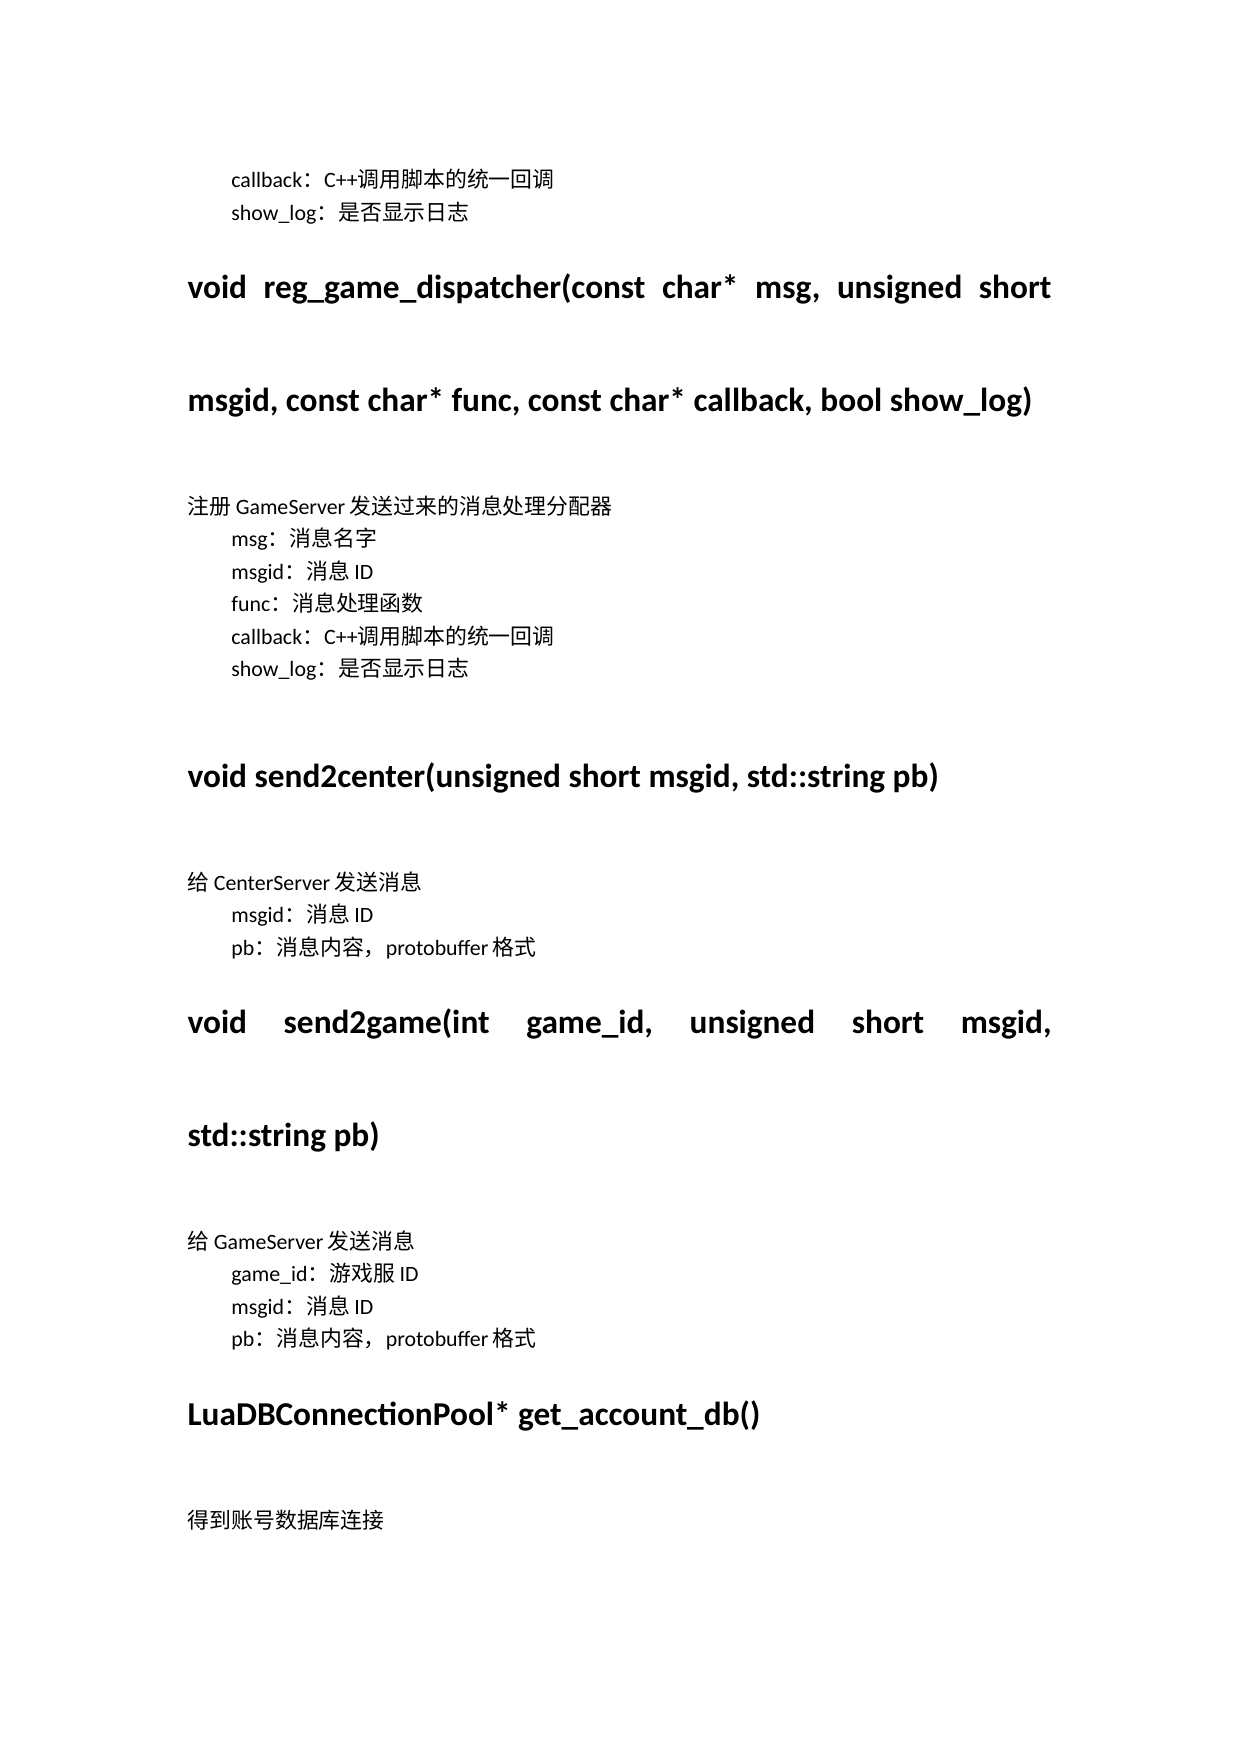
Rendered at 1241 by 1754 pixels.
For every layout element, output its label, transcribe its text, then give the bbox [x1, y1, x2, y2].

text msgid：消息ID [187, 1288, 1053, 1321]
text msgid：消息ID [187, 553, 1053, 586]
text show_log：是否显示日志 [187, 651, 1053, 683]
text msgid：消息ID [187, 897, 1053, 929]
text func：消息处理函数 [187, 586, 1053, 618]
text 注册GameServer发送过来的消息处理分配器 [187, 488, 1053, 521]
text msg：消息名字 [187, 521, 1053, 553]
text pb：消息内容，protobuffer格式 [187, 929, 1053, 962]
text 得到账号数据库连接 [187, 1502, 1053, 1535]
text 给CenterServer发送消息 [187, 864, 1053, 897]
subtitle void send2game(int game_id, unsigned short msgid, std::string pb) [187, 989, 1053, 1167]
text game_id：游戏服ID [187, 1256, 1053, 1288]
text callback：C++调用脚本的统一回调 [187, 618, 1053, 651]
text 给GameServer发送消息 [187, 1223, 1053, 1256]
text show_log：是否显示日志 [187, 194, 1053, 227]
text pb：消息内容，protobuffer格式 [187, 1321, 1053, 1353]
subtitle LuaDBConnectionPool* get_account_db() [187, 1380, 1053, 1445]
subtitle void send2center(unsigned short msgid, std::string pb) [187, 743, 1053, 808]
text callback：C++调用脚本的统一回调 [187, 162, 1053, 194]
subtitle void reg_game_dispatcher(const char* msg, unsigned short msgid, const char* func, const char* callback, bool show_log) [187, 254, 1053, 431]
